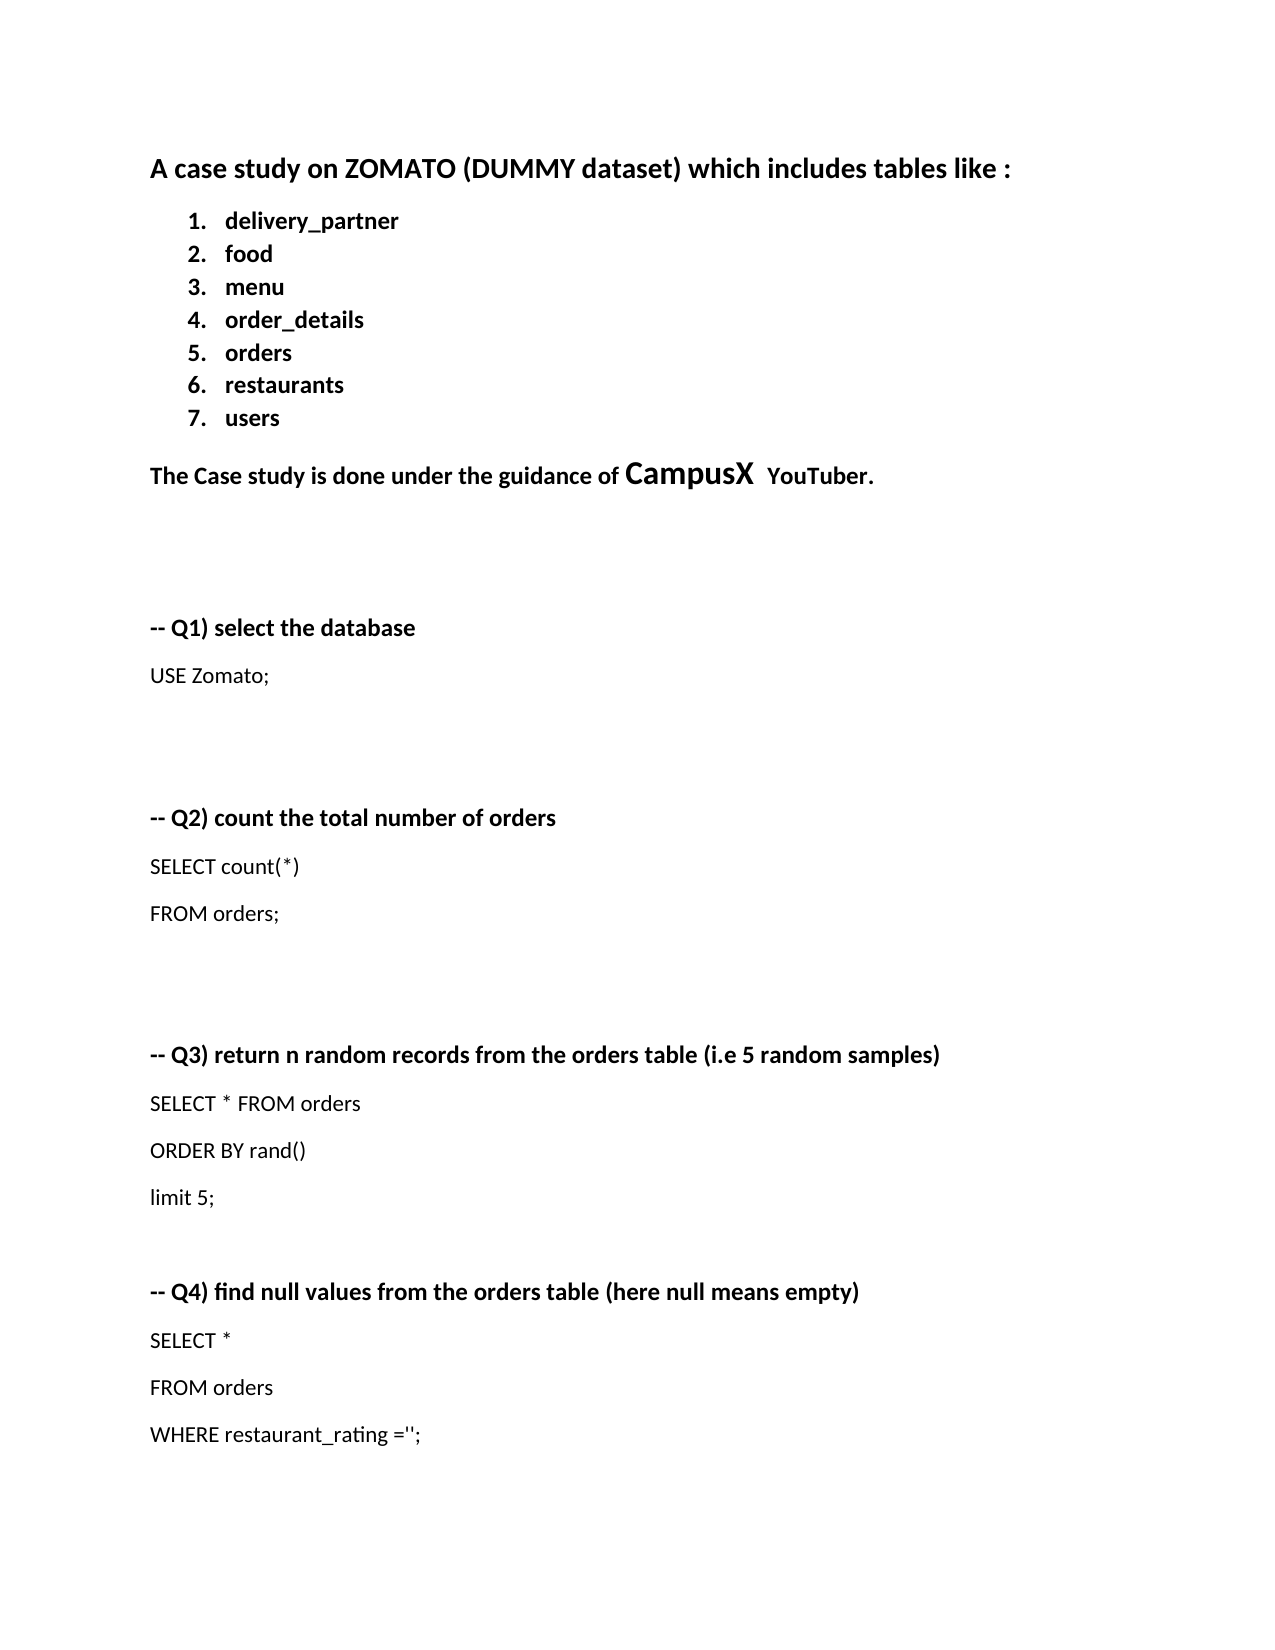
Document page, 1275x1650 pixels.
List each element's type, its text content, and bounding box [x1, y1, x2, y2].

list menu [187, 271, 1125, 301]
text -- Q2) count the total number of orders [150, 802, 1125, 833]
text WHERE restaurant_rating =''; [150, 1420, 1125, 1448]
text FROM orders; [150, 899, 1125, 927]
text limit 5; [150, 1183, 1125, 1211]
text A case study on ZOMATO (DUMMY dataset) which includes tables like : [150, 150, 1125, 186]
text -- Q1) select the database [150, 612, 1125, 642]
text The Case study is done under the guidance of CampusX YouTuber. [150, 452, 1125, 493]
list delivery_partner [187, 205, 1125, 236]
list restaurants [187, 370, 1125, 400]
list orders [187, 337, 1125, 367]
text -- Q4) find null values from the orders table (here null means empty) [150, 1276, 1125, 1307]
text SELECT * FROM orders [150, 1089, 1125, 1117]
text -- Q3) return n random records from the orders table (i.e 5 random samples) [150, 1039, 1125, 1070]
text SELECT * [150, 1326, 1125, 1354]
list food [187, 238, 1125, 268]
text ORDER BY rand() [150, 1136, 1125, 1164]
list order_details [187, 304, 1125, 334]
text USE Zomato; [150, 662, 1125, 689]
text FROM orders [150, 1373, 1125, 1401]
list users [187, 403, 1125, 433]
text SELECT count(*) [150, 852, 1125, 880]
